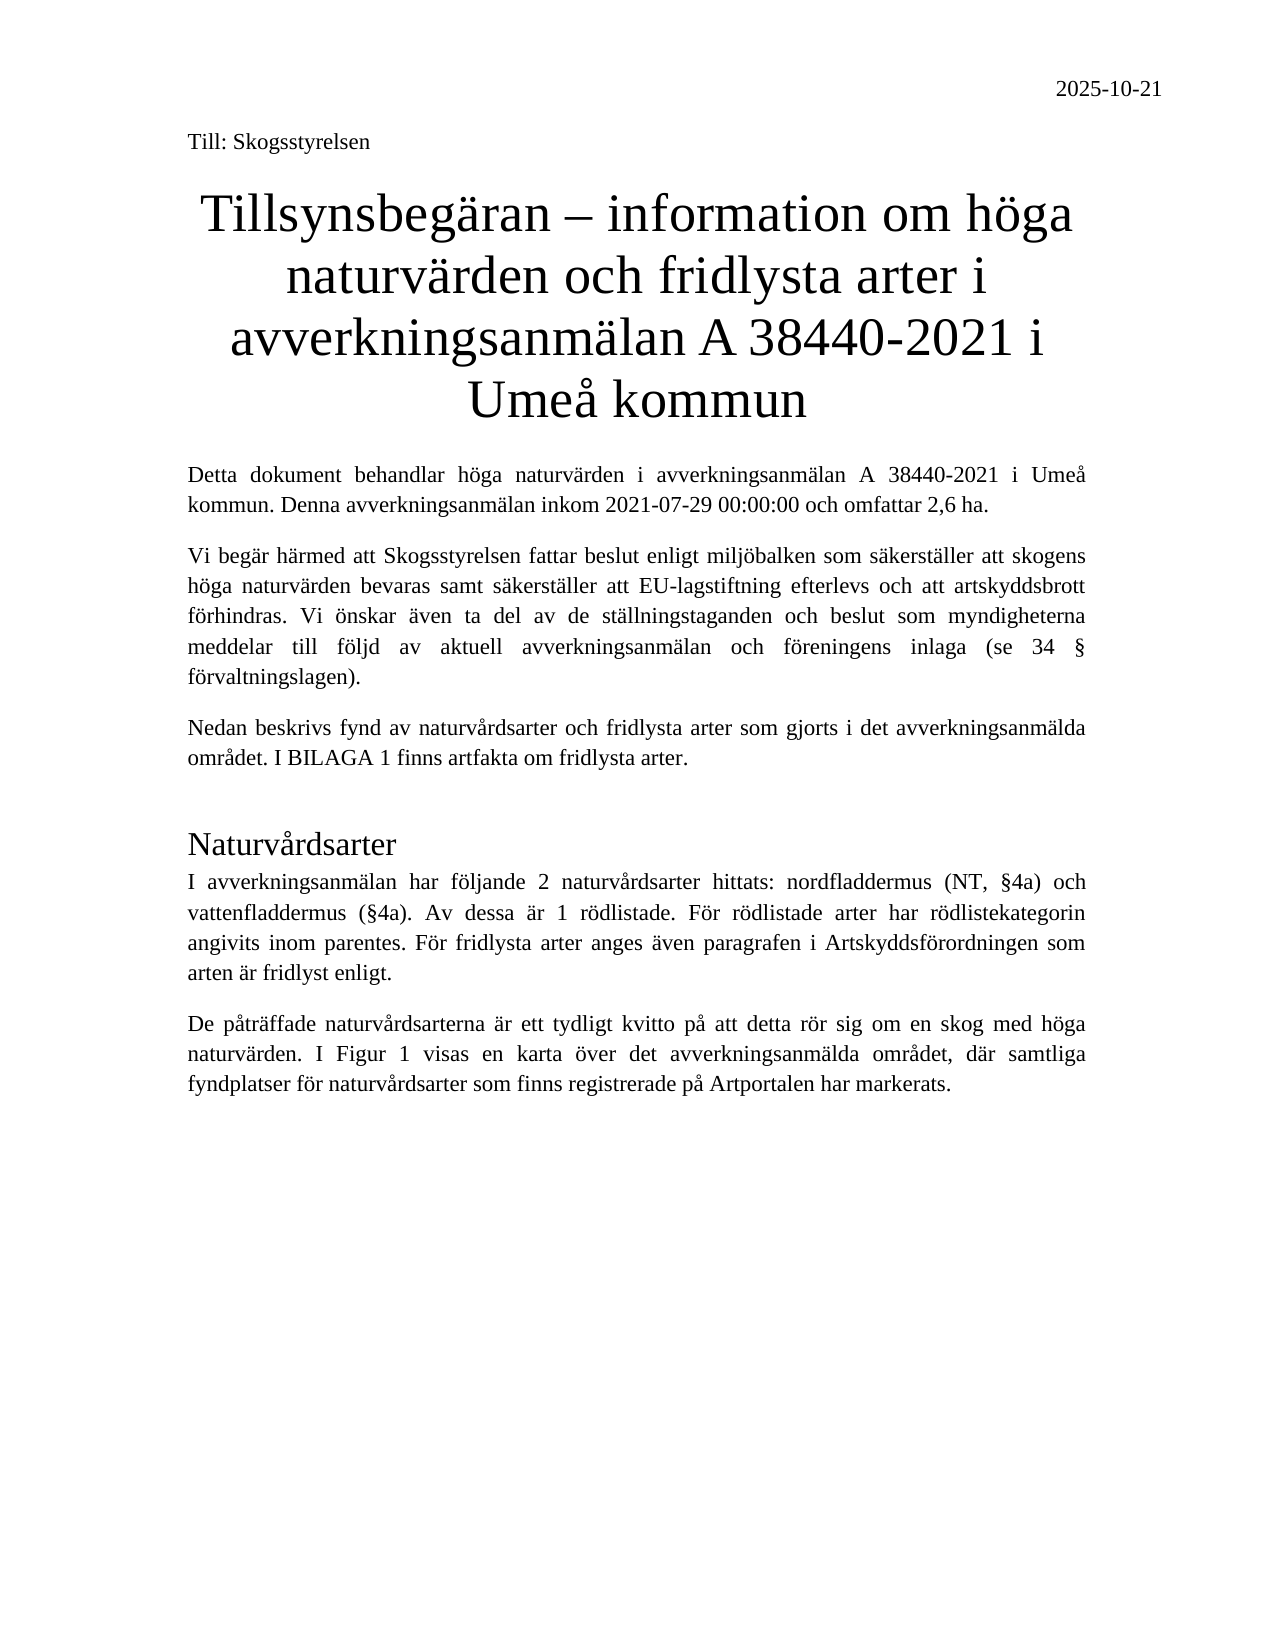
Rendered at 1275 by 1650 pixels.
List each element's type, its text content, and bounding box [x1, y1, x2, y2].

text Nedan beskrivs fynd av naturvårdsarter och fridlysta arter som gjorts i det avverkningsanmälda området. I BILAGA 1 finns artfakta om fridlysta arter. [187, 714, 1087, 771]
title Tillsynsbegäran – information om höga naturvärden och fridlysta arter i avverkningsanmälan A 38440-2021 i Umeå kommun [187, 180, 1087, 429]
subtitle Naturvårdsarter [187, 824, 1087, 863]
text Detta dokument behandlar höga naturvärden i avverkningsanmälan A 38440-2021 i Umeå kommun. Denna avverkningsanmälan inkom 2021-07-29 00:00:00 och omfattar 2,6 ha. [187, 461, 1087, 517]
text Vi begär härmed att Skogsstyrelsen fattar beslut enligt miljöbalken som säkerställer att skogens höga naturvärden bevaras samt säkerställer att EU-lagstiftning efterlevs och att artskyddsbrott förhindras. Vi önskar även ta del av de ställningstaganden och beslut som myndigheterna meddelar till följd av aktuell avverkningsanmälan och föreningens inlaga (se 34 § förvaltningslagen). [187, 542, 1087, 689]
text I avverkningsanmälan har följande 2 naturvårdsarter hittats: nordfladdermus (NT, §4a) och vattenfladdermus (§4a). Av dessa är 1 rödlistade. För rödlistade arter har rödlistekategorin angivits inom parentes. För fridlysta arter anges även paragrafen i Artskyddsförordningen som arten är fridlyst enligt. [187, 868, 1087, 985]
text De påträffade naturvårdsarterna är ett tydligt kvitto på att detta rör sig om en skog med höga naturvärden. I Figur 1 visas en karta över det avverkningsanmälda området, där samtliga fyndplatser för naturvårdsarter som finns registrerade på Artportalen har markerats. [187, 1010, 1087, 1097]
